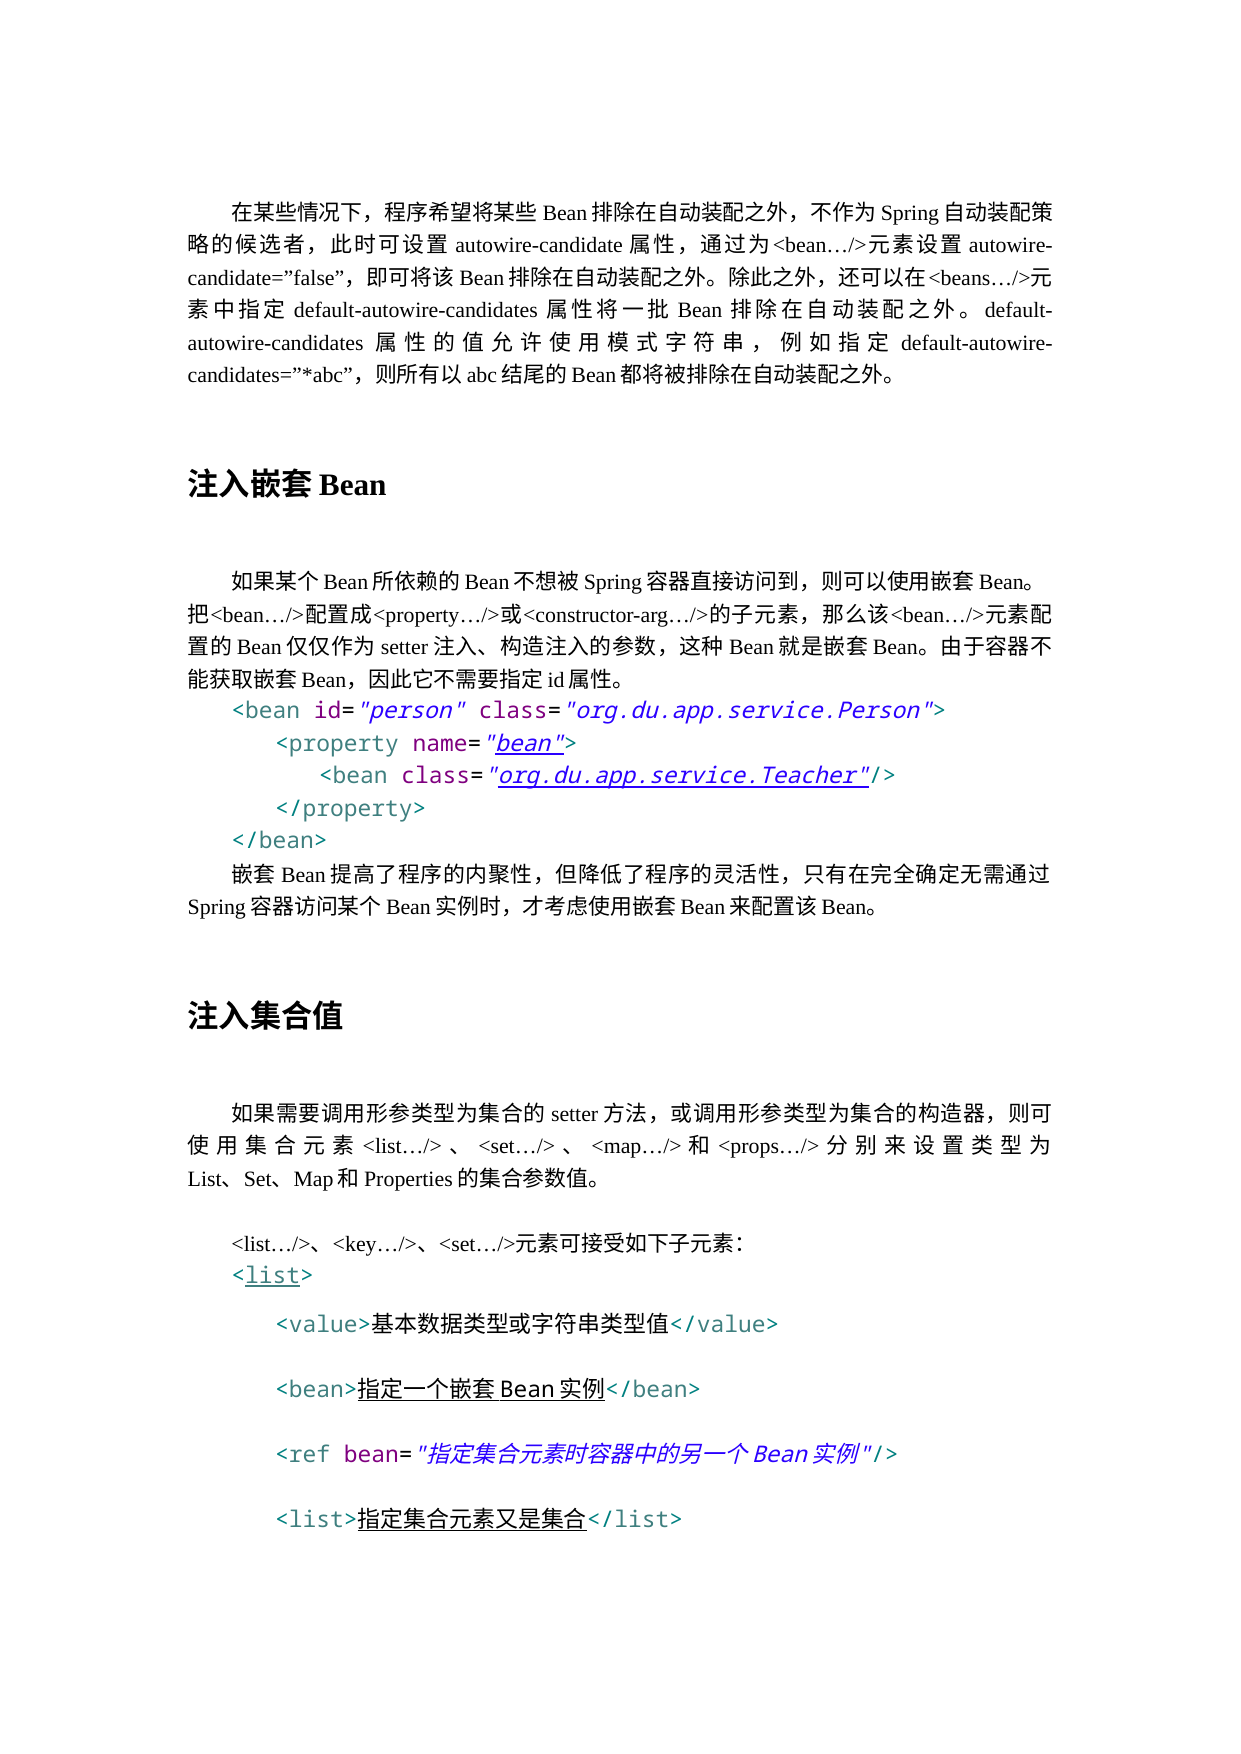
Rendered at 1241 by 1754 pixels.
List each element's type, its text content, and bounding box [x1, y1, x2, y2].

text 如果某个Bean所依赖的Bean不想被Spring容器直接访问到，则可以使用嵌套Bean。 [187, 564, 1053, 596]
text <bean>指定一个嵌套Bean实例</bean> [187, 1356, 1053, 1421]
text 嵌套Bean提高了程序的内聚性，但降低了程序的灵活性，只有在完全确定无需通过Spring容器访问某个Bean实例时，才考虑使用嵌套Bean来配置该Bean。 [187, 856, 1053, 921]
subtitle 注入嵌套Bean [187, 449, 1053, 514]
text <bean id="person" class="org.du.app.service.Person"> [187, 694, 1053, 726]
text <list> [187, 1258, 1053, 1291]
text <list>指定集合元素又是集合</list> [187, 1486, 1053, 1551]
text 在某些情况下，程序希望将某些Bean排除在自动装配之外，不作为Spring自动装配策略的候选者，此时可设置autowire-candidate属性，通过为<bean…/>元素设置autowire-candidate=”false”，即可将该Bean排除在自动装配之外。除此之外，还可以在<beans…/>元素中指定default-autowire-candidates属性将一批Bean排除在自动装配之外。default-autowire-candidates属性的值允许使用模式字符串，例如指定default-autowire-candidates=”*abc”，则所有以abc结尾的Bean都将被排除在自动装配之外。 [187, 194, 1053, 389]
text <ref bean="指定集合元素时容器中的另一个Bean实例"/> [187, 1421, 1053, 1486]
text 如果需要调用形参类型为集合的setter方法，或调用形参类型为集合的构造器，则可使用集合元素<list…/>、<set…/>、<map…/>和<props…/>分别来设置类型为List、Set、Map和Properties的集合参数值。 [187, 1096, 1053, 1193]
text <value>基本数据类型或字符串类型值</value> [187, 1291, 1053, 1356]
text </property> [187, 791, 1053, 824]
subtitle 注入集合值 [187, 981, 1053, 1046]
text <property name="bean"> [187, 726, 1053, 759]
text <bean class="org.du.app.service.Teacher"/> [187, 759, 1053, 791]
text <list…/>、<key…/>、<set…/>元素可接受如下子元素： [187, 1226, 1053, 1258]
text 把<bean…/>配置成<property…/>或<constructor-arg…/>的子元素，那么该<bean…/>元素配置的Bean仅仅作为setter注入、构造注入的参数，这种Bean就是嵌套Bean。由于容器不能获取嵌套Bean，因此它不需要指定id属性。 [187, 596, 1053, 694]
text </bean> [187, 824, 1053, 856]
